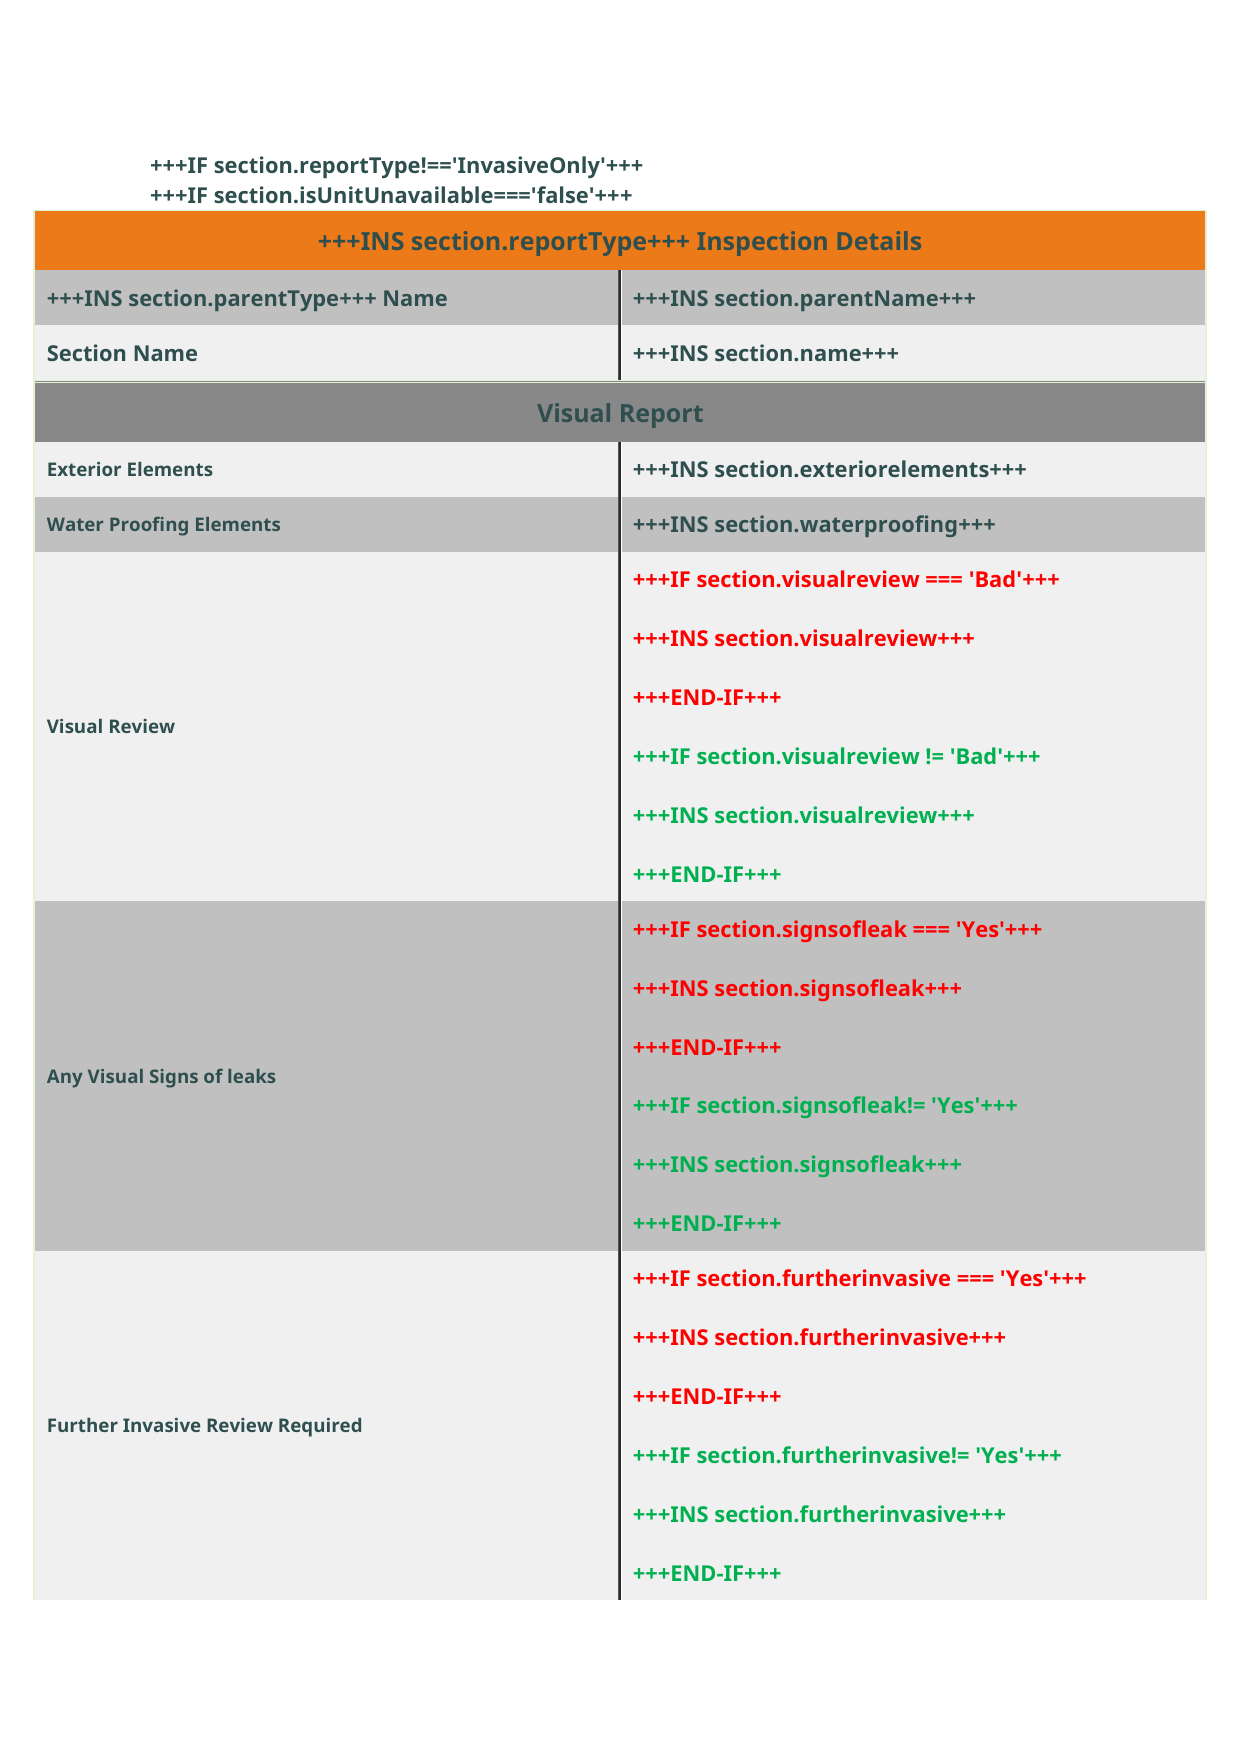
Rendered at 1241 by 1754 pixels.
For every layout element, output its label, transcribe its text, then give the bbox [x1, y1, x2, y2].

text +++IF section.isUnitUnavailable==='false'+++ [150, 180, 1090, 209]
table_cell +++INS section.parentType+++ Name [35, 270, 618, 325]
table_cell +++INS section.name+++ [622, 325, 1205, 380]
table_cell Any Visual Signs of leaks [35, 901, 618, 1251]
table_cell Water Proofing Elements [35, 497, 618, 552]
table_cell +++INS section.exteriorelements+++ [622, 442, 1205, 497]
table_cell +++INS section.parentName+++ [622, 270, 1205, 325]
table_cell +++INS section.waterproofing+++ [622, 497, 1205, 552]
table_cell +++IF section.visualreview === 'Bad'+++ +++INS section.visualreview+++ +++END-IF+++ +++IF section.visualreview != 'Bad'+++ +++INS section.visualreview+++ +++END-IF+++ [622, 552, 1205, 901]
table_cell Further Invasive Review Required [35, 1251, 618, 1600]
table_cell +++IF section.furtherinvasive === 'Yes'+++ +++INS section.furtherinvasive+++ +++END-IF+++ +++IF section.furtherinvasive!= 'Yes'+++ +++INS section.furtherinvasive+++ +++END-IF+++ [622, 1251, 1205, 1600]
table_cell Visual Review [35, 552, 618, 901]
text +++IF section.reportType!=='InvasiveOnly'+++ [150, 150, 1090, 180]
table_cell Exterior Elements [35, 442, 618, 497]
table_cell +++IF section.signsofleak === 'Yes'+++ +++INS section.signsofleak+++ +++END-IF+++ +++IF section.signsofleak!= 'Yes'+++ +++INS section.signsofleak+++ +++END-IF+++ [622, 901, 1205, 1251]
table_header Visual Report [35, 383, 1205, 442]
table_header +++INS section.reportType+++ Inspection Details [35, 211, 1205, 270]
table_cell Section Name [35, 325, 618, 380]
